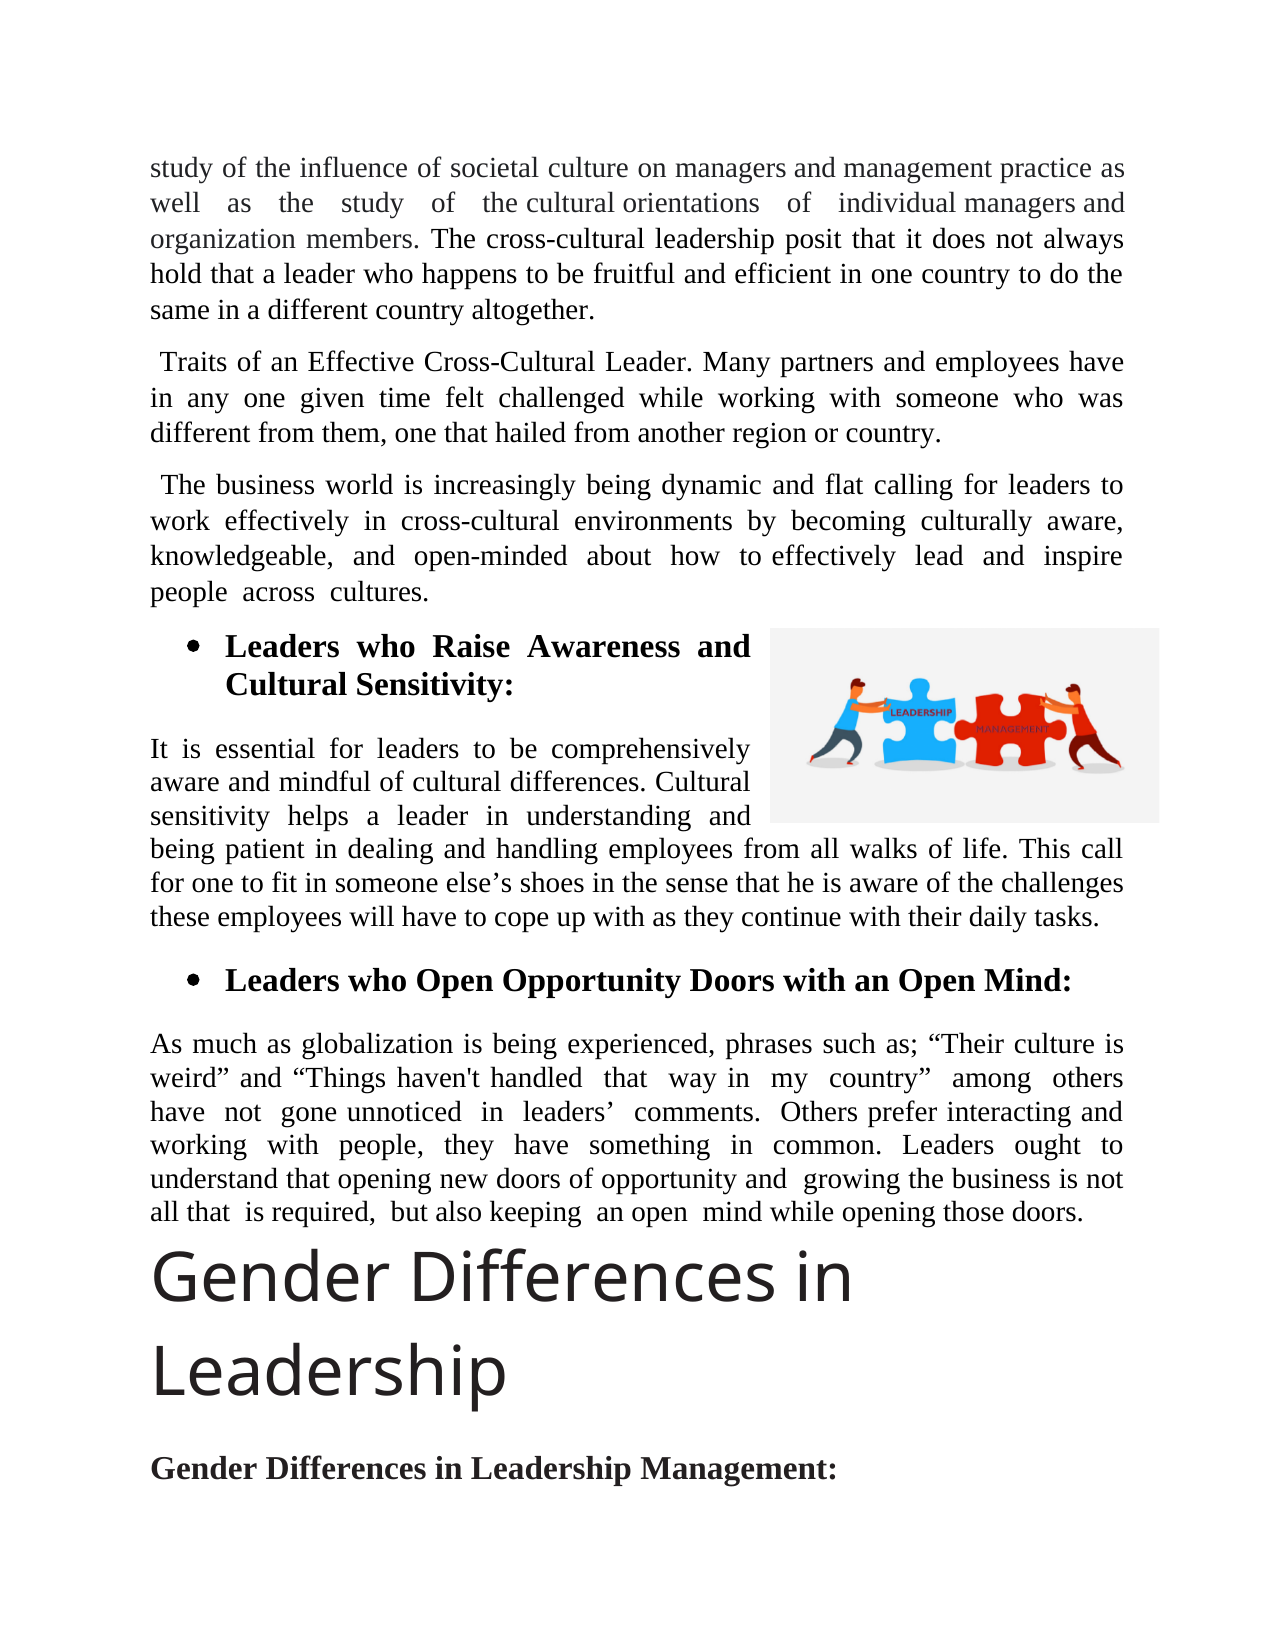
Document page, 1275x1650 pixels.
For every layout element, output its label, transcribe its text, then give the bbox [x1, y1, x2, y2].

list Leaders who Raise Awareness and Cultural Sensitivity: [187, 626, 1125, 703]
picture [768, 628, 1159, 822]
text Traits of an Effective Cross-Cultural Leader. Many partners and employees have in any one given time felt challenged while working with someone who was different from them, one that hailed from another region or country. [150, 344, 1125, 449]
text Gender Differences in Leadership [150, 1228, 1125, 1415]
text The business world is increasingly being dynamic and flat calling for leaders to work effectively in cross-cultural environments by becoming culturally aware, knowledgeable, and open-minded about how to effectively lead and inspire people across cultures. [150, 467, 1125, 608]
text As much as globalization is being experienced, phrases such as; “Their culture is weird” and “Things haven't handled that way in my country” among others have not gone unnoticed in leaders’ comments. Others prefer interacting and working with people, they have something in common. Leaders ought to understand that opening new doors of opportunity and growing the business is not all that is required, but also keeping an open mind while opening those doors. [150, 1027, 1125, 1228]
text Gender Differences in Leadership Management: [150, 1449, 1125, 1487]
list Leaders who Open Opportunity Doors with an Open Mind: [187, 960, 1125, 998]
text It is essential for leaders to be comprehensively aware and mindful of cultural differences. Cultural sensitivity helps a leader in understanding and being patient in dealing and handling employees from all walks of life. This call for one to fit in someone else’s shoes in the sense that he is aware of the challenges these employees will have to cope up with as they continue with their daily tasks. [150, 731, 1125, 932]
